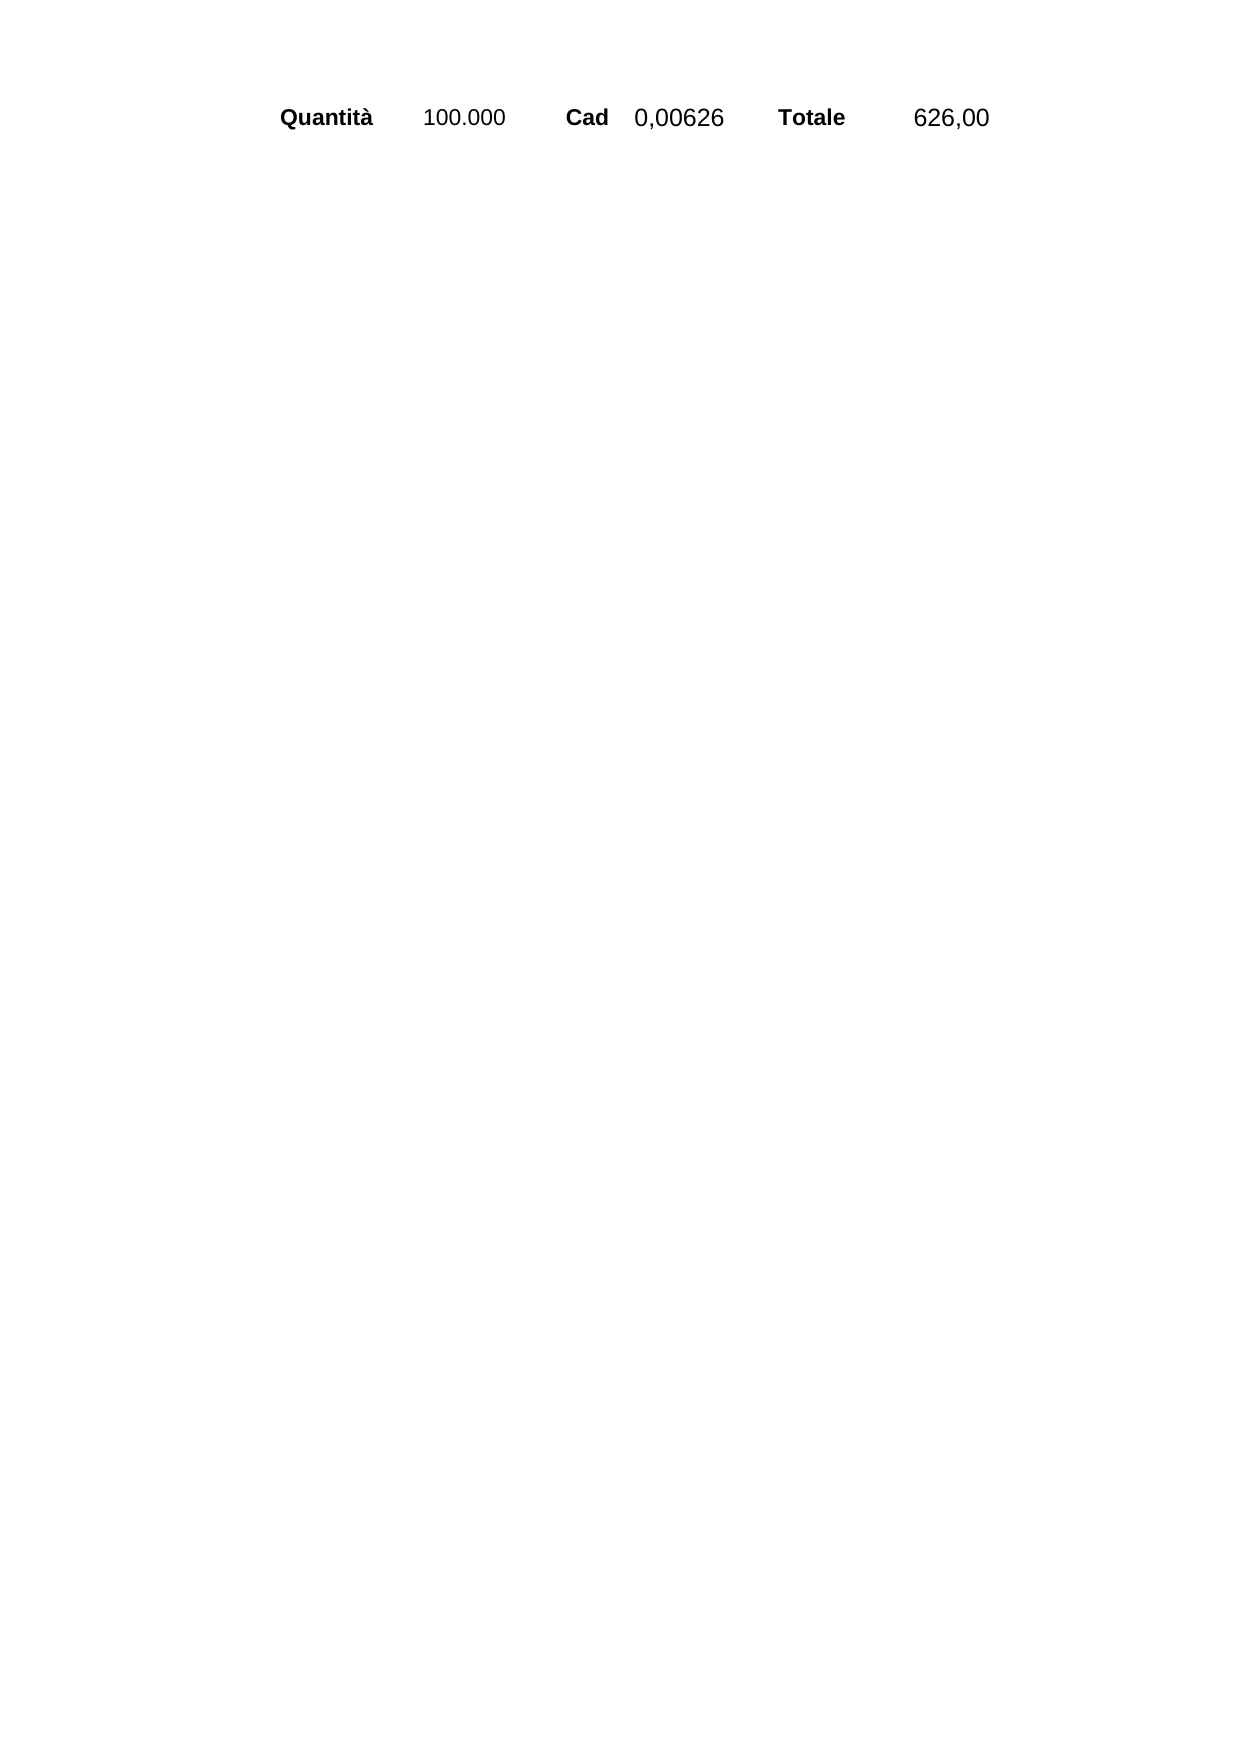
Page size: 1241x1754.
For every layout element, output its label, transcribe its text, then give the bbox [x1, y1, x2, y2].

table_header [384, 104, 517, 132]
table_header Totale [736, 104, 856, 132]
table_header 0,00626 [620, 104, 736, 132]
table_header Quantità [107, 104, 384, 132]
table_header Cad [517, 104, 620, 132]
table_header 626,00 [856, 104, 1001, 132]
